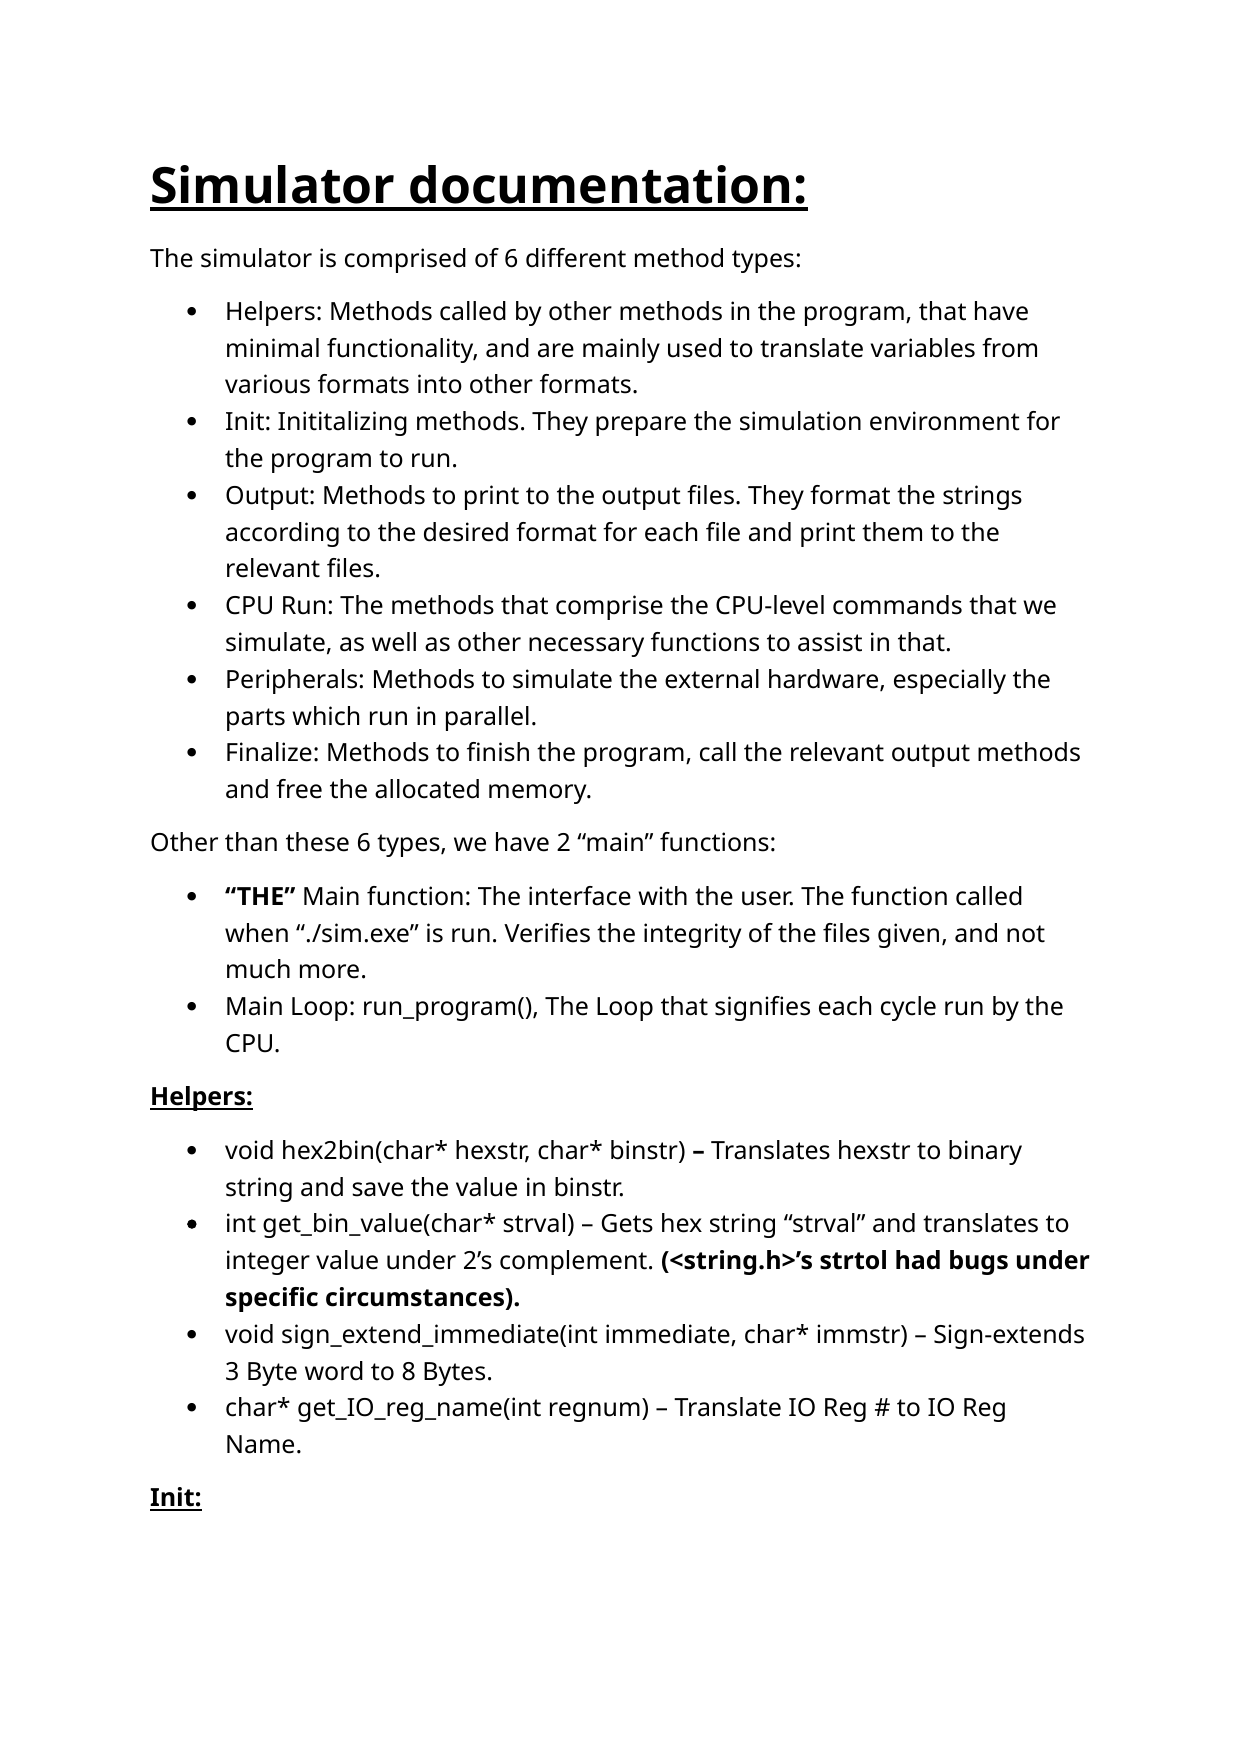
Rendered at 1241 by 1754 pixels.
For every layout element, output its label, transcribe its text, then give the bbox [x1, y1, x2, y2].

text The simulator is comprised of 6 different method types: [150, 240, 1090, 274]
list void hex2bin(char* hexstr, char* binstr) – Translates hexstr to binary string and save the value in binstr. [187, 1132, 1090, 1203]
list void sign_extend_immediate(int immediate, char* immstr) – Sign-extends 3 Byte word to 8 Bytes. [187, 1316, 1090, 1387]
list char* get_IO_reg_name(int regnum) – Translate IO Reg # to IO Reg Name. [187, 1390, 1090, 1461]
list “THE” Main function: The interface with the user. The function called when “./sim.exe” is run. Verifies the integrity of the files given, and not much more. [187, 878, 1090, 986]
list int get_bin_value(char* strval) – Gets hex string “strval” and translates to integer value under 2’s complement. (<string.h>’s strtol had bugs under specific circumstances). [187, 1206, 1090, 1314]
list Init: Inititalizing methods. They prepare the simulation environment for the program to run. [187, 404, 1090, 475]
list Helpers: Methods called by other methods in the program, that have minimal functionality, and are mainly used to translate variables from various formats into other formats. [187, 294, 1090, 401]
text Init: [150, 1480, 1090, 1514]
list Finalize: Methods to finish the program, call the relevant output methods and free the allocated memory. [187, 735, 1090, 806]
text Helpers: [150, 1079, 1090, 1113]
list CPU Run: The methods that comprise the CPU-level commands that we simulate, as well as other necessary functions to assist in that. [187, 588, 1090, 659]
list Output: Methods to print to the output files. They format the strings according to the desired format for each file and print them to the relevant files. [187, 477, 1090, 585]
list Main Loop: run_program(), The Loop that signifies each cycle run by the CPU. [187, 989, 1090, 1060]
list Peripherals: Methods to simulate the external hardware, especially the parts which run in parallel. [187, 661, 1090, 732]
text Other than these 6 types, we have 2 “main” functions: [150, 825, 1090, 859]
text Simulator documentation: [150, 150, 1090, 218]
